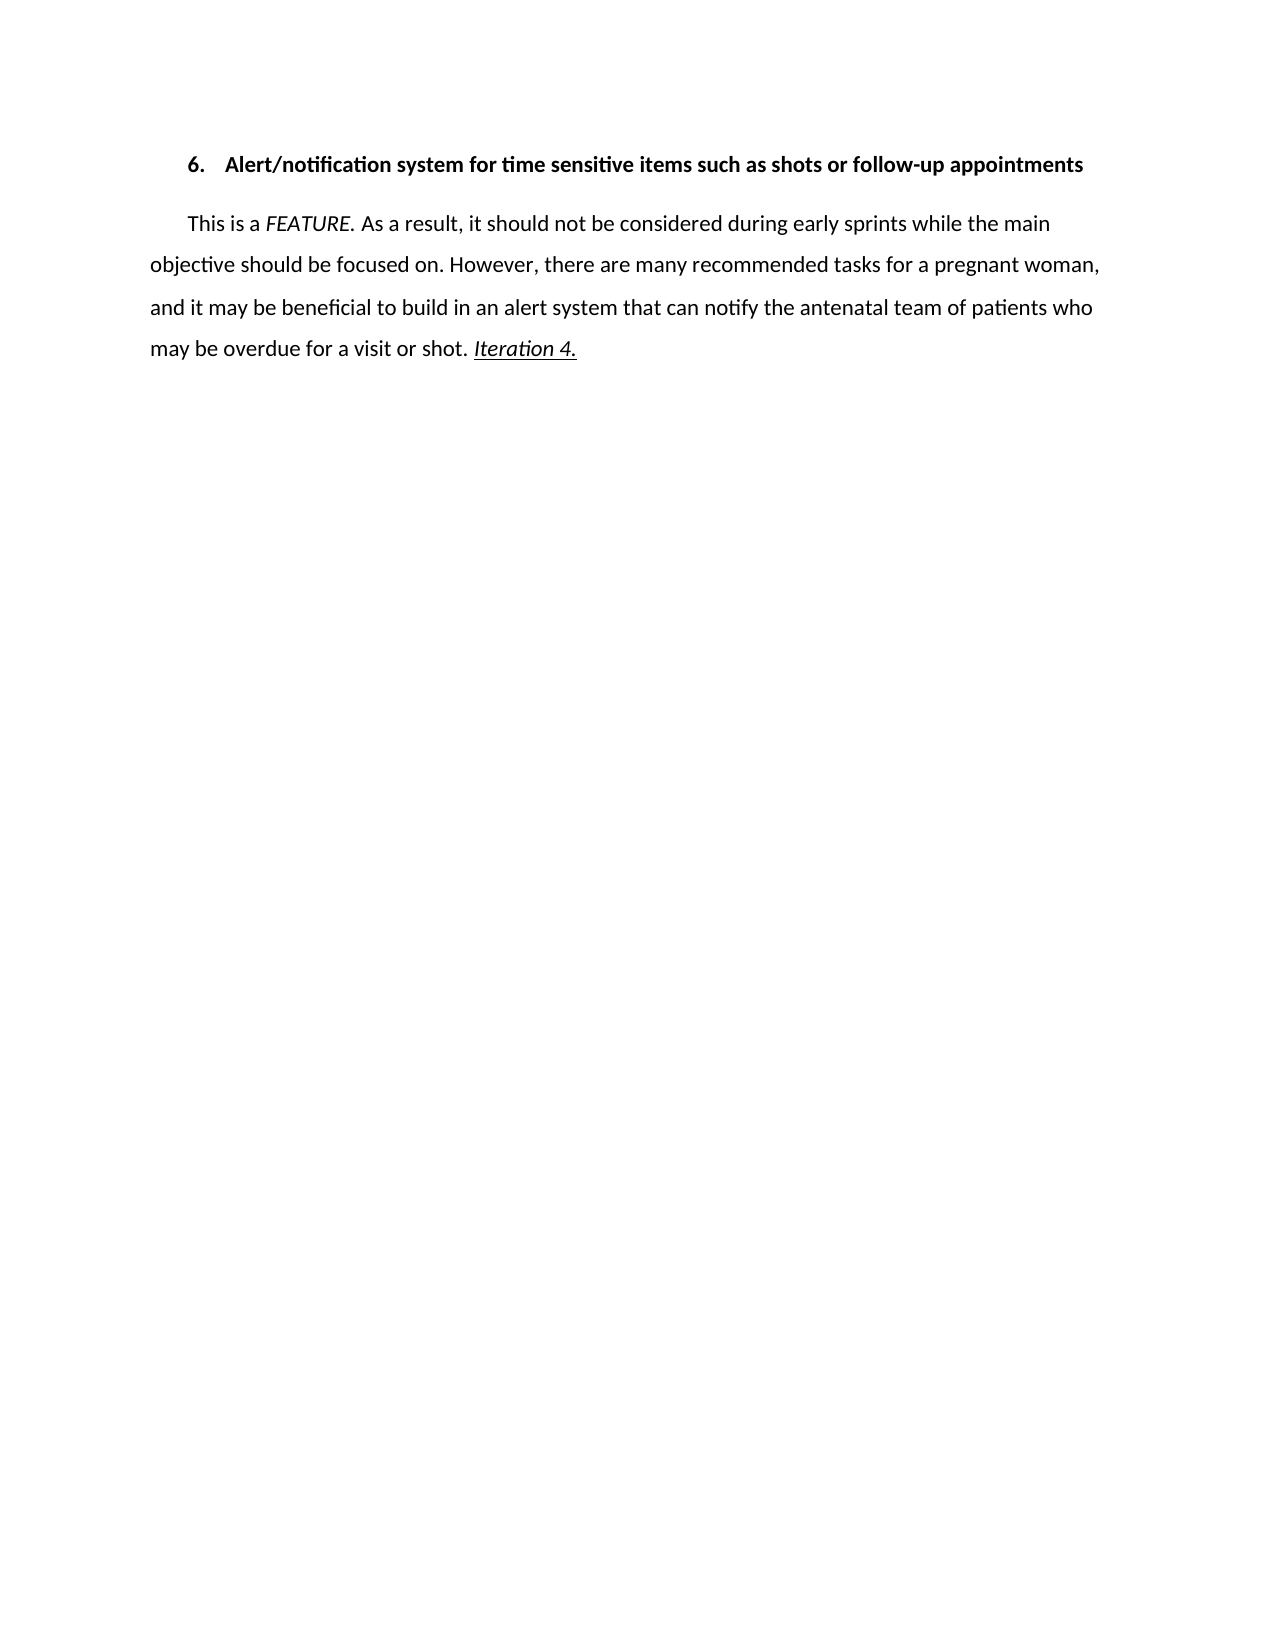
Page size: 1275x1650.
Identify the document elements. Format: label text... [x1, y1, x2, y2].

list Alert/notification system for time sensitive items such as shots or follow-up appointments [187, 150, 1125, 178]
text This is a FEATURE. As a result, it should not be considered during early sprints while the main objective should be focused on. However, there are many recommended tasks for a pregnant woman, and it may be beneficial to build in an alert system that can notify the antenatal team of patients who may be overdue for a visit or shot. Iteration 4. [150, 209, 1125, 363]
